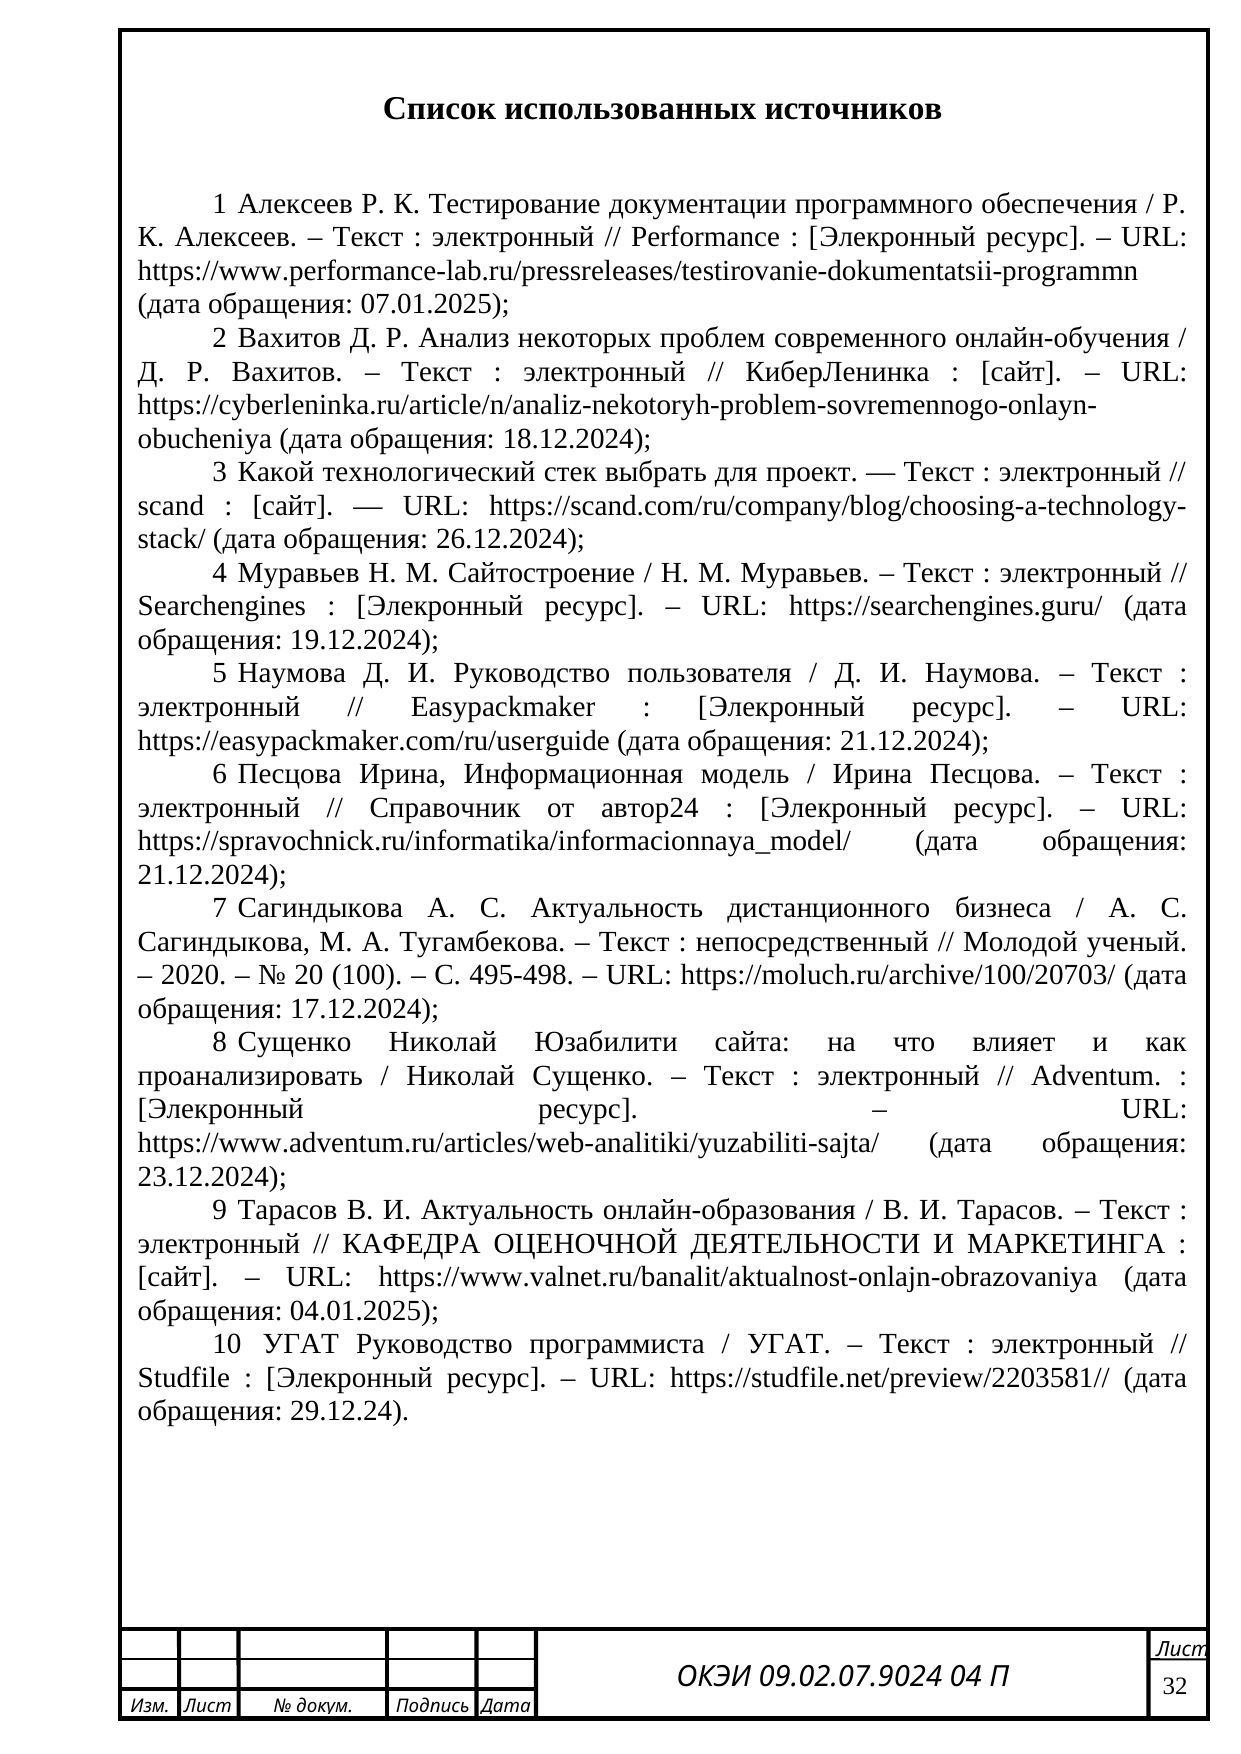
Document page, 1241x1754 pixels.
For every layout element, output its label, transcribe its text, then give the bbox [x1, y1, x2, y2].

list Песцова Ирина, Информационная модель / Ирина Песцова. ‒ Текст : электронный // Справочник от автор24 : [Элекронный ресурс]. ‒ URL: https://spravochnick.ru/informatika/informacionnaya_model/ (дата обращения: 21.12.2024); [137, 756, 1187, 890]
list Тарасов В. И. Актуальность онлайн-образования / В. И. Тарасов. ‒ Текст : электронный // КАФЕДРА ОЦЕНОЧНОЙ ДЕЯТЕЛЬНОСТИ И МАРКЕТИНГА : [сайт]. ‒ URL: https://www.valnet.ru/banalit/aktualnost-onlajn-obrazovaniya (дата обращения: 04.01.2025); [137, 1192, 1187, 1326]
subtitle Список использованных источников [137, 88, 1187, 127]
list Вахитов Д. Р. Анализ некоторых проблем современного онлайн-обучения / Д. Р. Вахитов. ‒ Текст : электронный // КиберЛенинка : [сайт]. ‒ URL: https://cyberleninka.ru/article/n/analiz-nekotoryh-problem-sovremennogo-onlayn-obucheniya (дата обращения: 18.12.2024); [137, 320, 1187, 454]
list Наумова Д. И. Руководство пользователя / Д. И. Наумова. ‒ Текст : электронный // Easypackmaker : [Элекронный ресурс]. ‒ URL: https://easypackmaker.com/ru/userguide (дата обращения: 21.12.2024); [137, 656, 1187, 756]
list Алексеев Р. К. Тестирование документации программного обеспечения / Р. К. Алексеев. ‒ Текст : электронный // Performance : [Элекронный ресурс]. ‒ URL: https://www.performance-lab.ru/pressreleases/testirovanie-dokumentatsii-programmn (дата обращения: 07.01.2025); [137, 186, 1187, 320]
list Сагиндыкова А. С. Актуальность дистанционного бизнеса / А. С. Сагиндыкова, М. А. Тугамбекова. ‒ Текст : непосредственный // Молодой ученый. ‒ 2020. ‒ № 20 (100). ‒ С. 495-498. ‒ URL: https://moluch.ru/archive/100/20703/ (дата обращения: 17.12.2024); [137, 890, 1187, 1024]
list УГАТ Руководство программиста / УГАТ. ‒ Текст : электронный // Studfile : [Элекронный ресурс]. ‒ URL: https://studfile.net/preview/2203581// (дата обращения: 29.12.24). [137, 1326, 1187, 1427]
list Муравьев Н. М. Сайтостроение / Н. М. Муравьев. ‒ Текст : электронный // Searchengines : [Элекронный ресурс]. ‒ URL: https://searchengines.guru/ (дата обращения: 19.12.2024); [137, 555, 1187, 656]
list Сущенко Николай Юзабилити сайта: на что влияет и как проанализировать / Николай Сущенко. ‒ Текст : электронный // Adventum. : [Элекронный ресурс]. ‒ URL: https://www.adventum.ru/articles/web-analitiki/yuzabiliti-sajta/ (дата обращения: 23.12.2024); [137, 1024, 1187, 1192]
list Какой технологический стек выбрать для проект. — Текст : электронный // scand : [сайт]. — URL: https://scand.com/ru/company/blog/choosing-a-technology-stack/ (дата обращения: 26.12.2024); [137, 454, 1187, 555]
